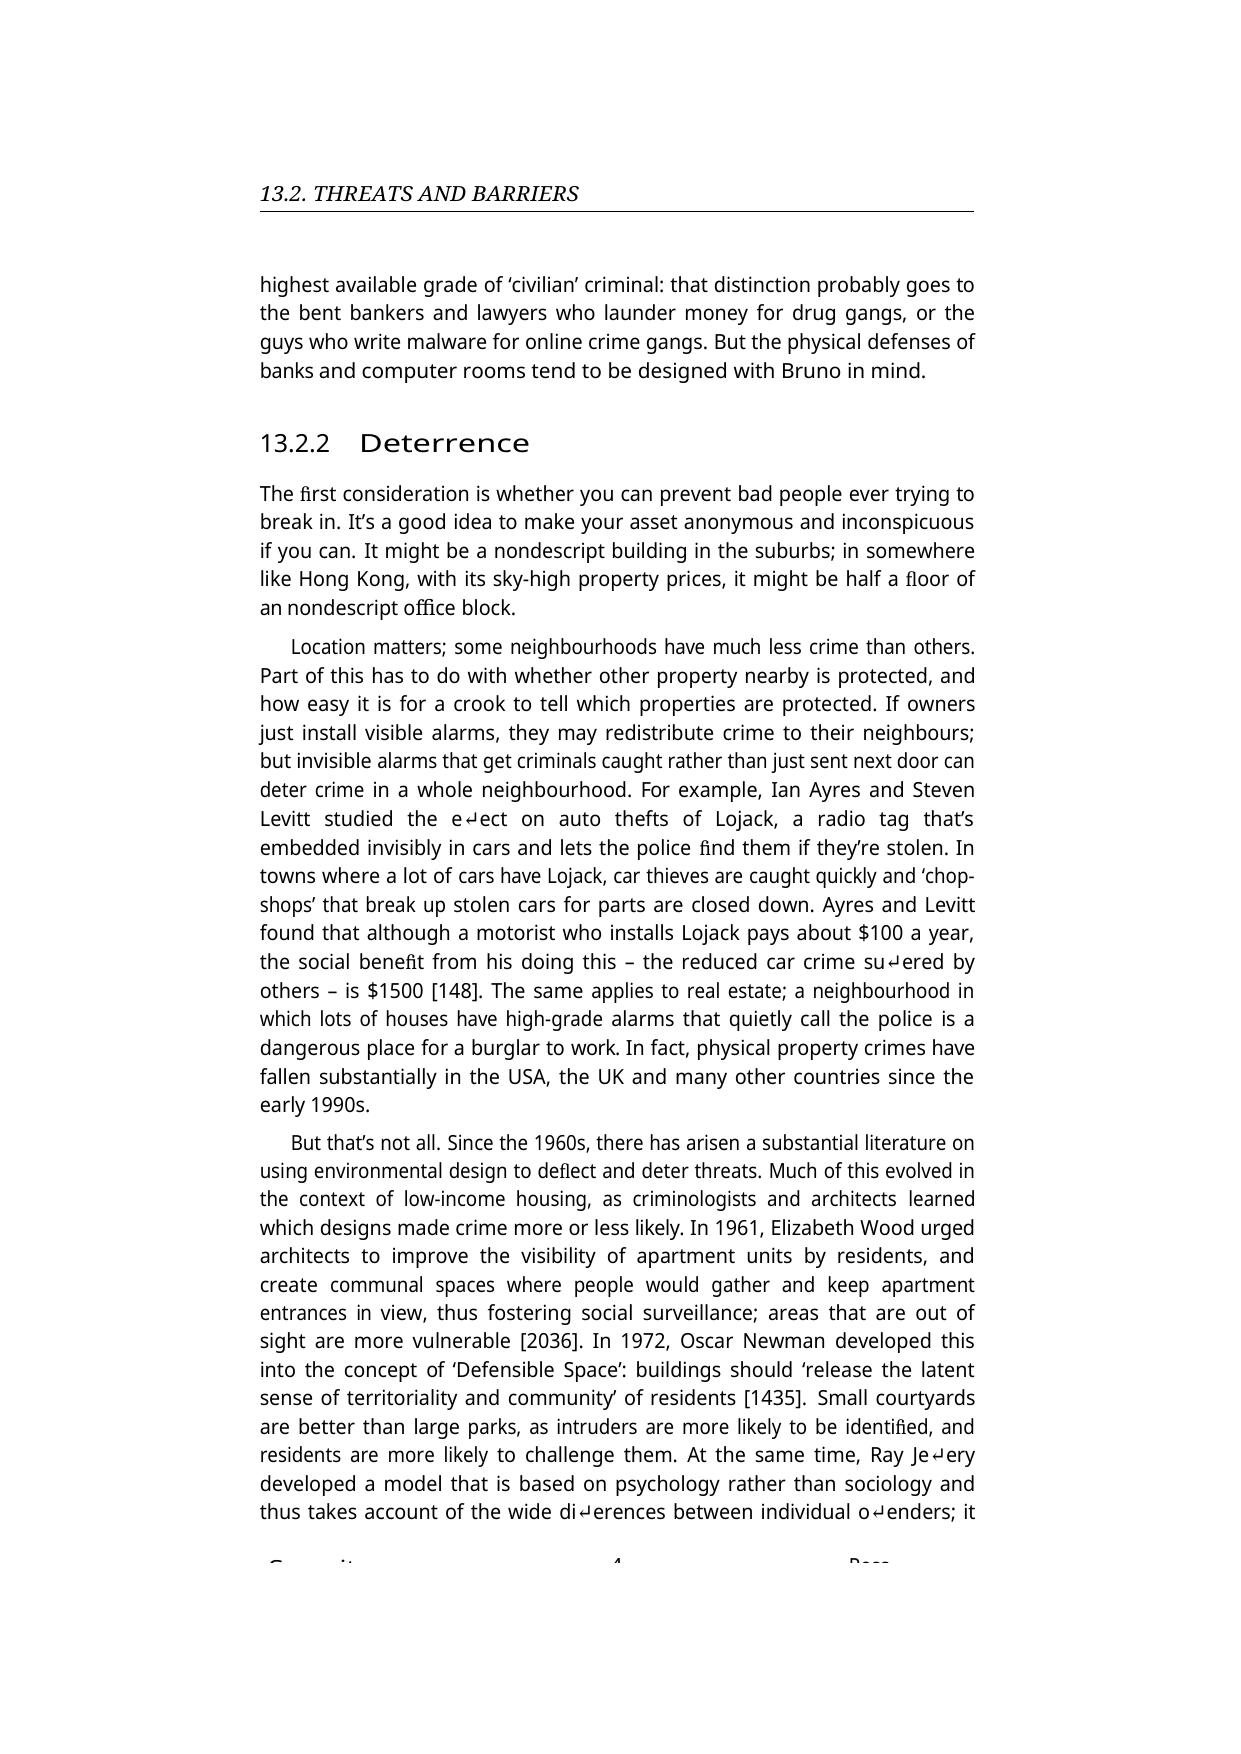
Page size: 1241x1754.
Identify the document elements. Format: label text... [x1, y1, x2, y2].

text highest available grade of ‘civilian’ criminal: that distinction probably goes to the bent bankers and lawyers who launder money for drug gangs, or the guys who write malware for online crime gangs. But the physical defenses of banks and computer rooms tend to be designed with Bruno in mind. [259, 270, 975, 384]
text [259, 1128, 975, 1526]
text The ﬁrst consideration is whether you can prevent bad people ever trying to break in. It’s a good idea to make your asset anonymous and inconspicuous if you can. It might be a nondescript building in the suburbs; in somewhere like Hong Kong, with its sky-high property prices, it might be half a ﬂoor of an nondescript oﬃce block. [259, 479, 975, 621]
subtitle Deterrence [259, 426, 1065, 460]
text Location matters; some neighbourhoods have much less crime than others. Part of this has to do with whether other property nearby is protected, and how easy it is for a crook to tell which properties are protected. If owners just install visible alarms, they may redistribute crime to their neighbours; but invisible alarms that get criminals caught rather than just sent next door can deter crime in a whole neighbourhood. For example, Ian Ayres and Steven Levitt studied the e↵ect on auto thefts of Lojack, a radio tag that’s embedded invisibly in cars and lets the police ﬁnd them if they’re stolen. In towns where a lot of cars have Lojack, car thieves are caught quickly and ‘chop-shops’ that break up stolen cars for parts are closed down. Ayres and Levitt found that although a motorist who installs Lojack pays about $100 a year, the social beneﬁt from his doing this – the reduced car crime su↵ered by others – is $1500 [148]. The same applies to real estate; a neighbourhood in which lots of houses have high-grade alarms that quietly call the police is a dangerous place for a burglar to work. In fact, physical property crimes have fallen substantially in the USA, the UK and many other countries since the early 1990s. [259, 632, 975, 1119]
